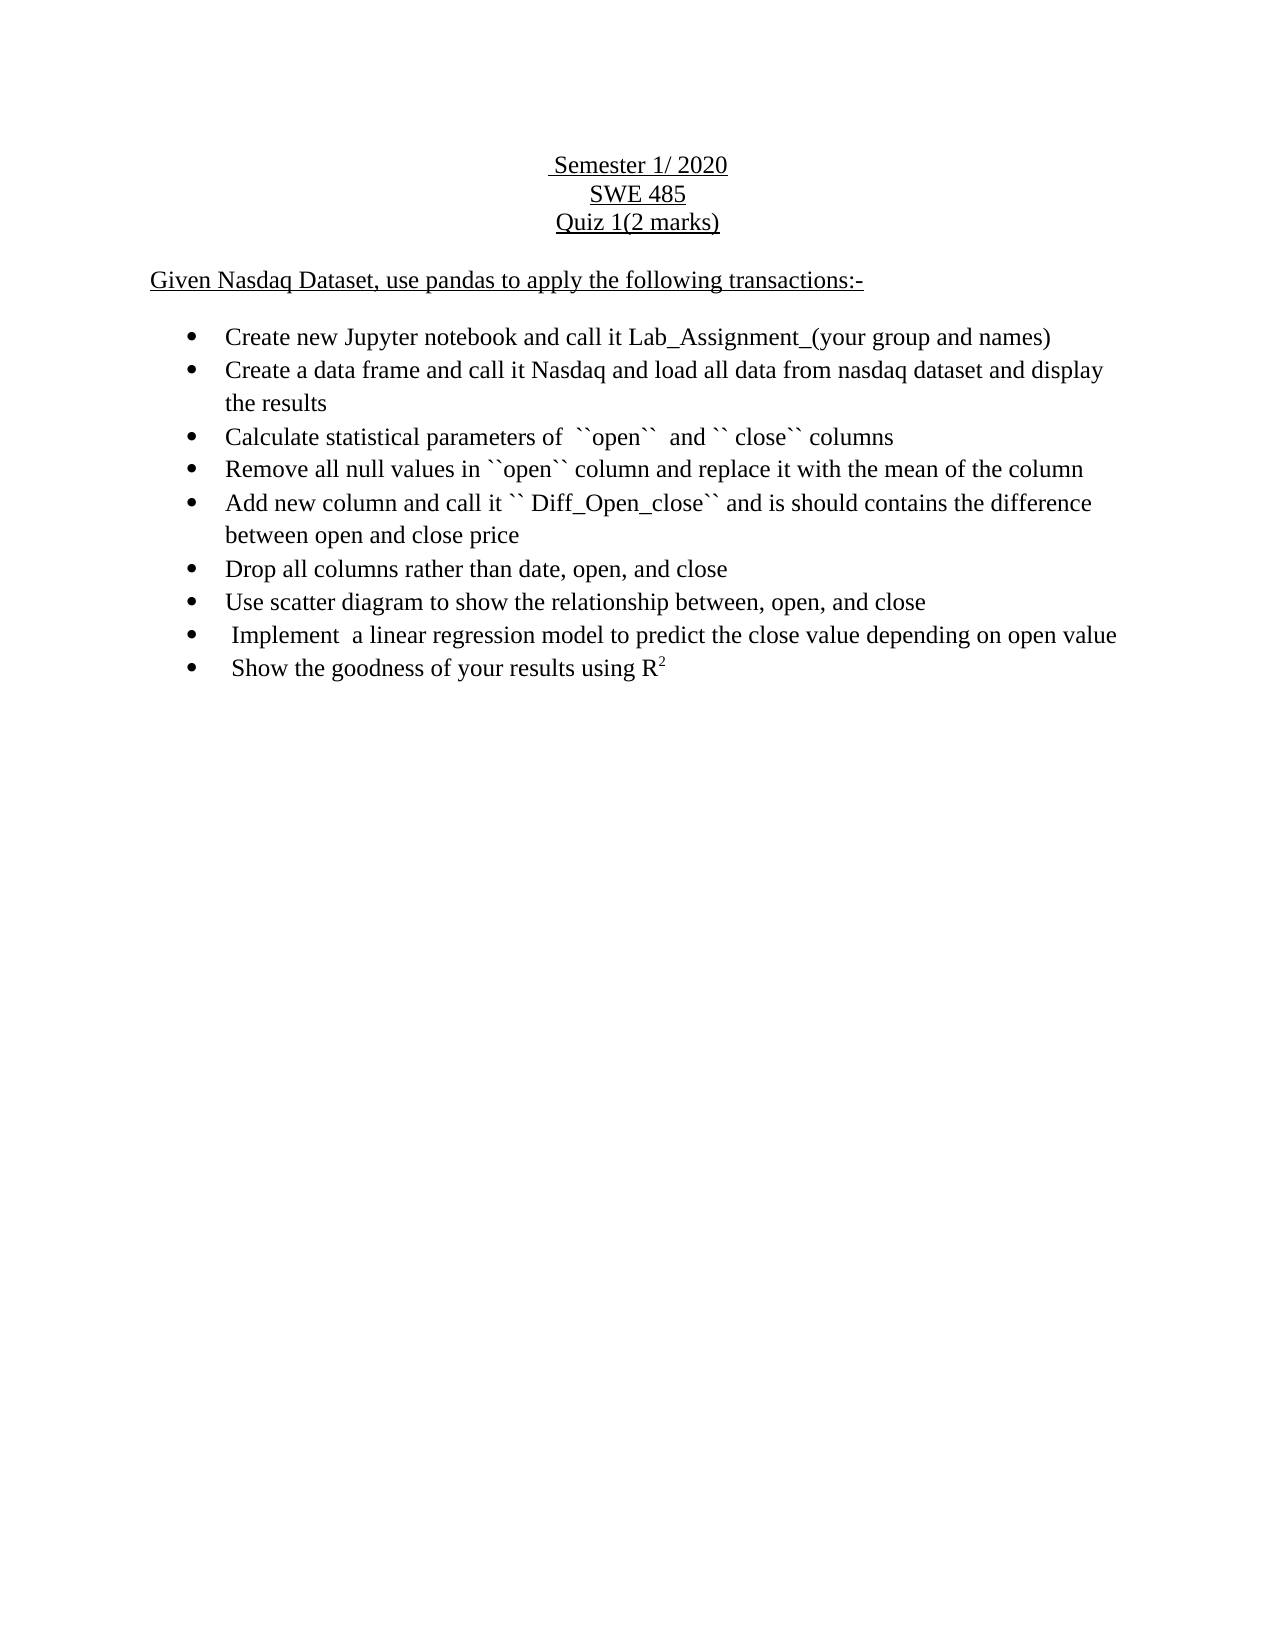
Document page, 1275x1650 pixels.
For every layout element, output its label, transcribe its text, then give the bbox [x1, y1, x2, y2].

text Given Nasdaq Dataset, use pandas to apply the following transactions:- [150, 265, 1125, 294]
list Remove all null values in ``open`` column and replace it with the mean of the column [187, 454, 1125, 483]
list Use scatter diagram to show the relationship between, open, and close [187, 587, 1125, 615]
text Quiz 1(2 marks) [150, 207, 1125, 236]
list Show the goodness of your results using R2 [187, 653, 1125, 681]
text SWE 485 [150, 179, 1125, 207]
list Drop all columns rather than date, open, and close [187, 554, 1125, 582]
list Calculate statistical parameters of ``open`` and `` close`` columns [187, 422, 1125, 450]
text Semester 1/ 2020 [150, 150, 1125, 179]
list Create new Jupyter notebook and call it Lab_Assignment_(your group and names) [187, 322, 1125, 351]
list Implement a linear regression model to predict the close value depending on open value [187, 620, 1125, 648]
list Add new column and call it `` Diff_Open_close`` and is should contains the difference between open and close price [187, 488, 1125, 549]
list Create a data frame and call it Nasdaq and load all data from nasdaq dataset and display the results [187, 356, 1125, 417]
